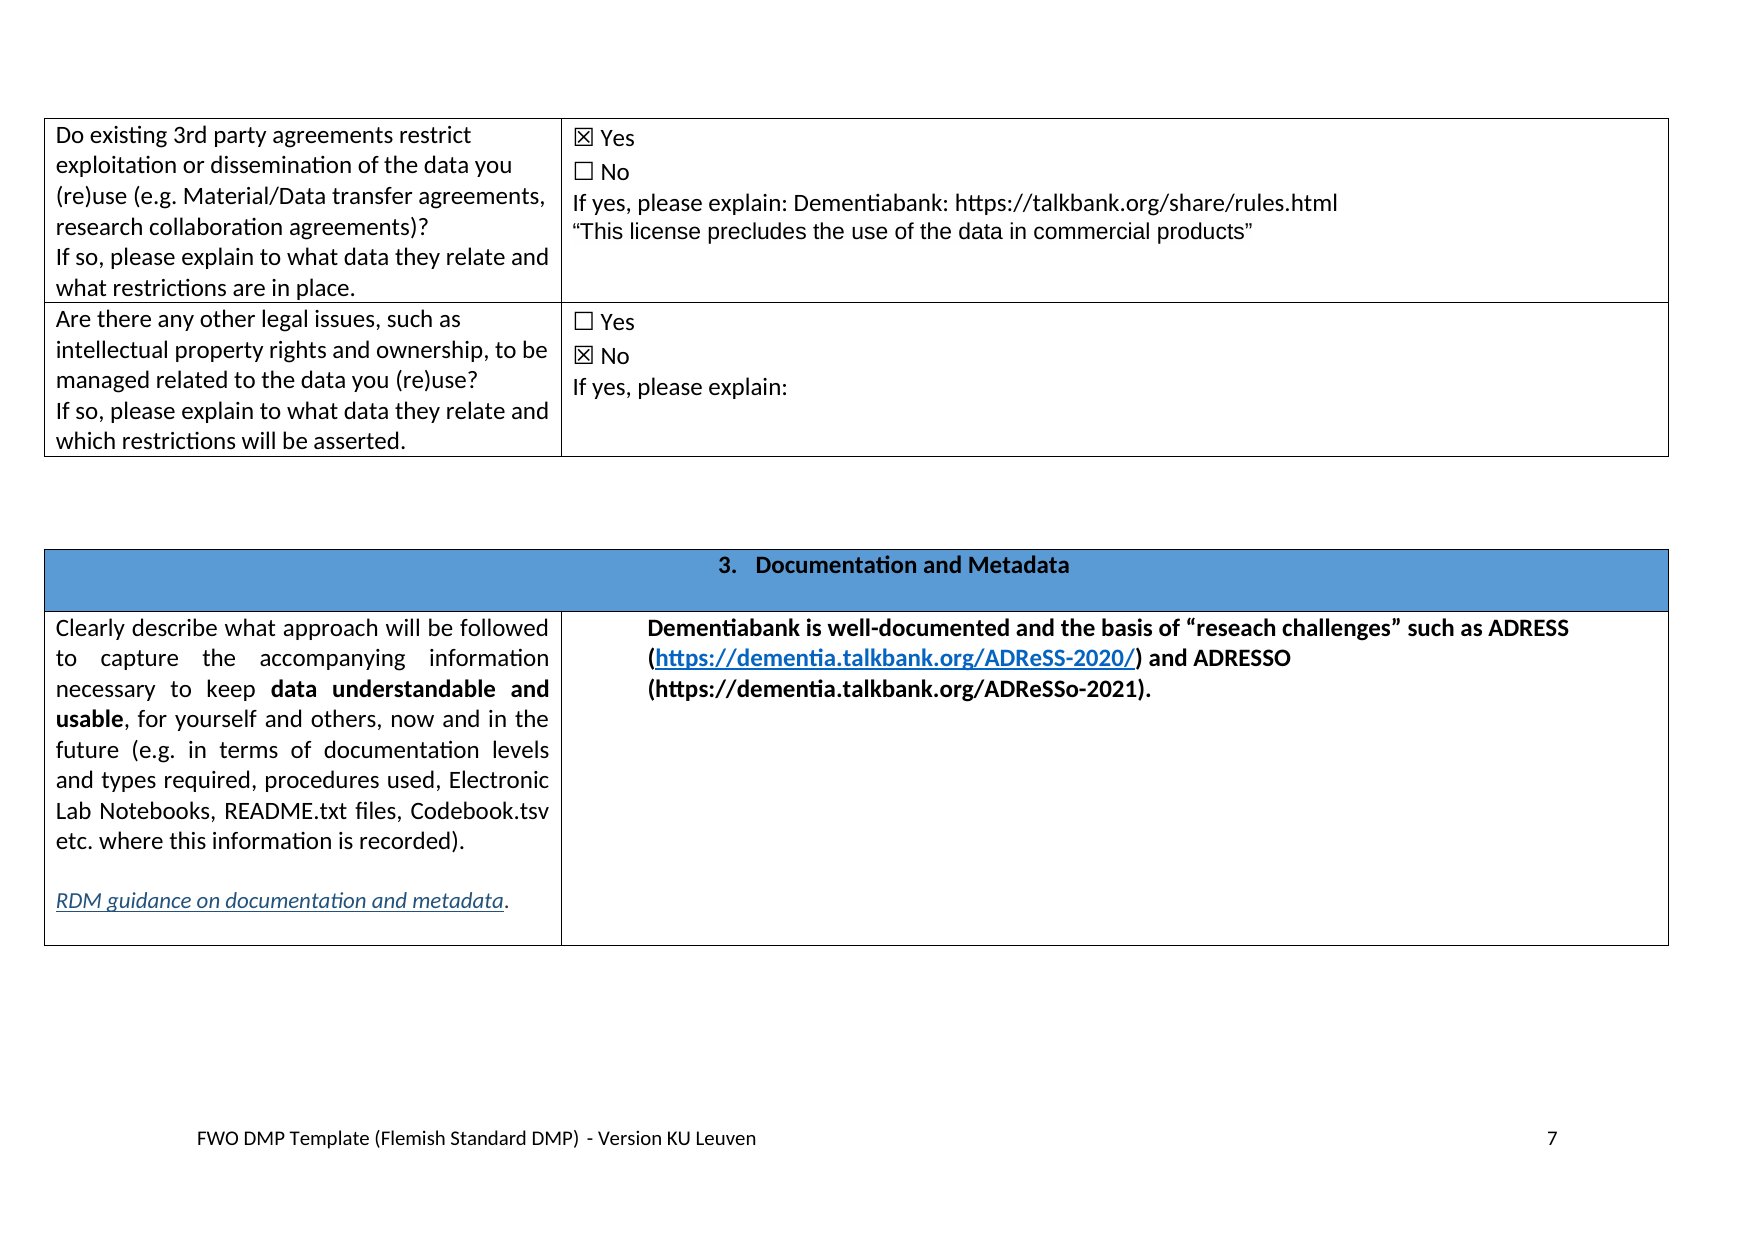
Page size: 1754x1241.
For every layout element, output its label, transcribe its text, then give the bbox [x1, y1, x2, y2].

table_cell Clearly describe what approach will be followed to capture the accompanying information necessary to keep data understandable and usable, for yourself and others, now and in the future (e.g. in terms of documentation levels and types required, procedures used, Electronic Lab Notebooks, README.txt files, Codebook.tsv etc. where this information is recorded). RDM guidance on documentation and metadata. [45, 612, 561, 945]
table_cell Yes No If yes, please explain: Dementiabank: https://talkbank.org/share/rules.html “This license precludes the use of the data in commercial products” [562, 119, 1668, 302]
table_header Documentation and Metadata [45, 550, 1668, 611]
table_cell Are there any other legal issues, such as intellectual property rights and ownership, to be managed related to the data you (re)use? If so, please explain to what data they relate and which restrictions will be asserted. [45, 303, 561, 456]
table_cell Do existing 3rd party agreements restrict exploitation or dissemination of the data you (re)use (e.g. Material/Data transfer agreements, research collaboration agreements)? If so, please explain to what data they relate and what restrictions are in place. [45, 119, 561, 302]
table_cell Dementiabank is well-documented and the basis of “reseach challenges” such as ADRESS (https://dementia.talkbank.org/ADReSS-2020/) and ADRESSO (https://dementia.talkbank.org/ADReSSo-2021). [562, 612, 1668, 945]
table_cell Yes No If yes, please explain: [562, 303, 1668, 456]
